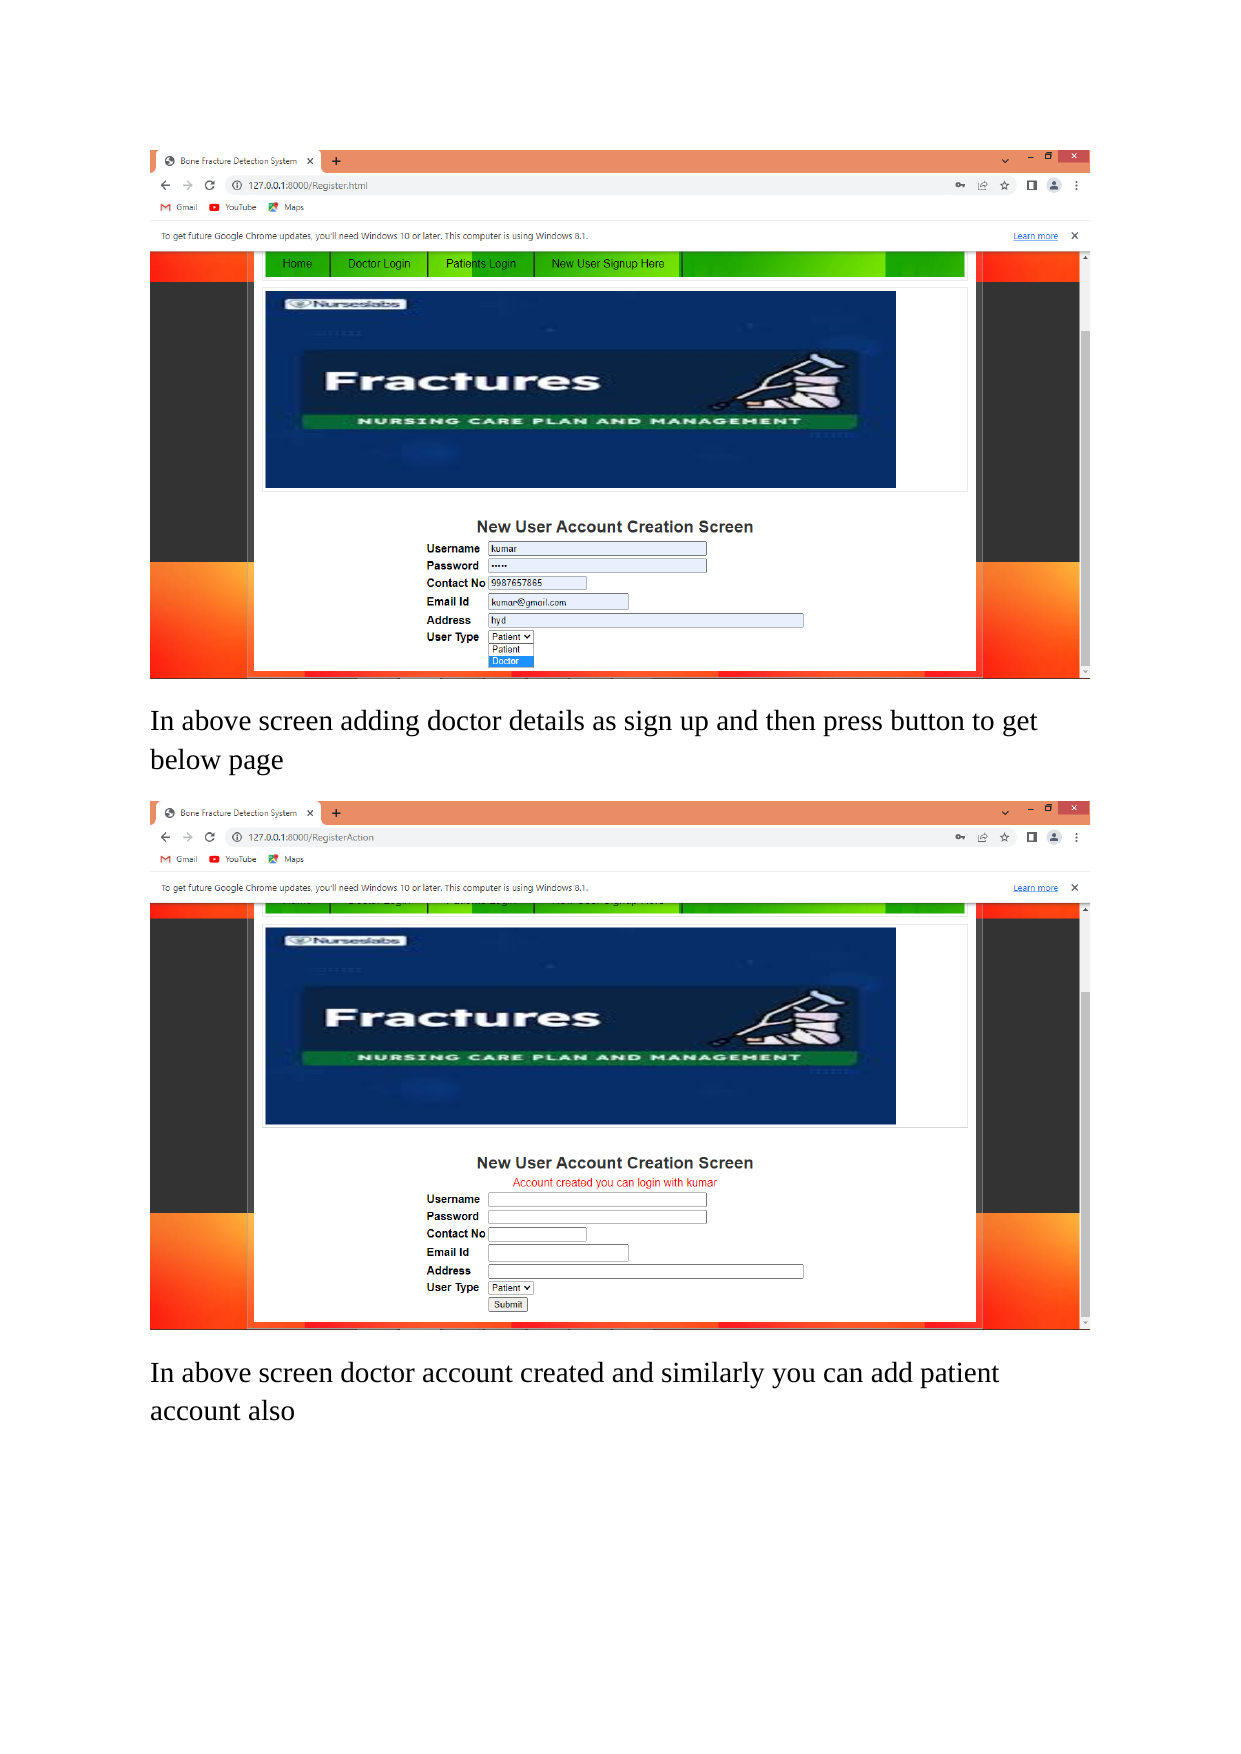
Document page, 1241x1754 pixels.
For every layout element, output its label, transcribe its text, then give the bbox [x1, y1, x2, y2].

picture [150, 801, 1091, 1330]
picture [150, 150, 1091, 679]
text In above screen doctor account created and similarly you can add patient account also [150, 1355, 1090, 1427]
text In above screen adding doctor details as sign up and then press button to get below page [150, 703, 1090, 776]
